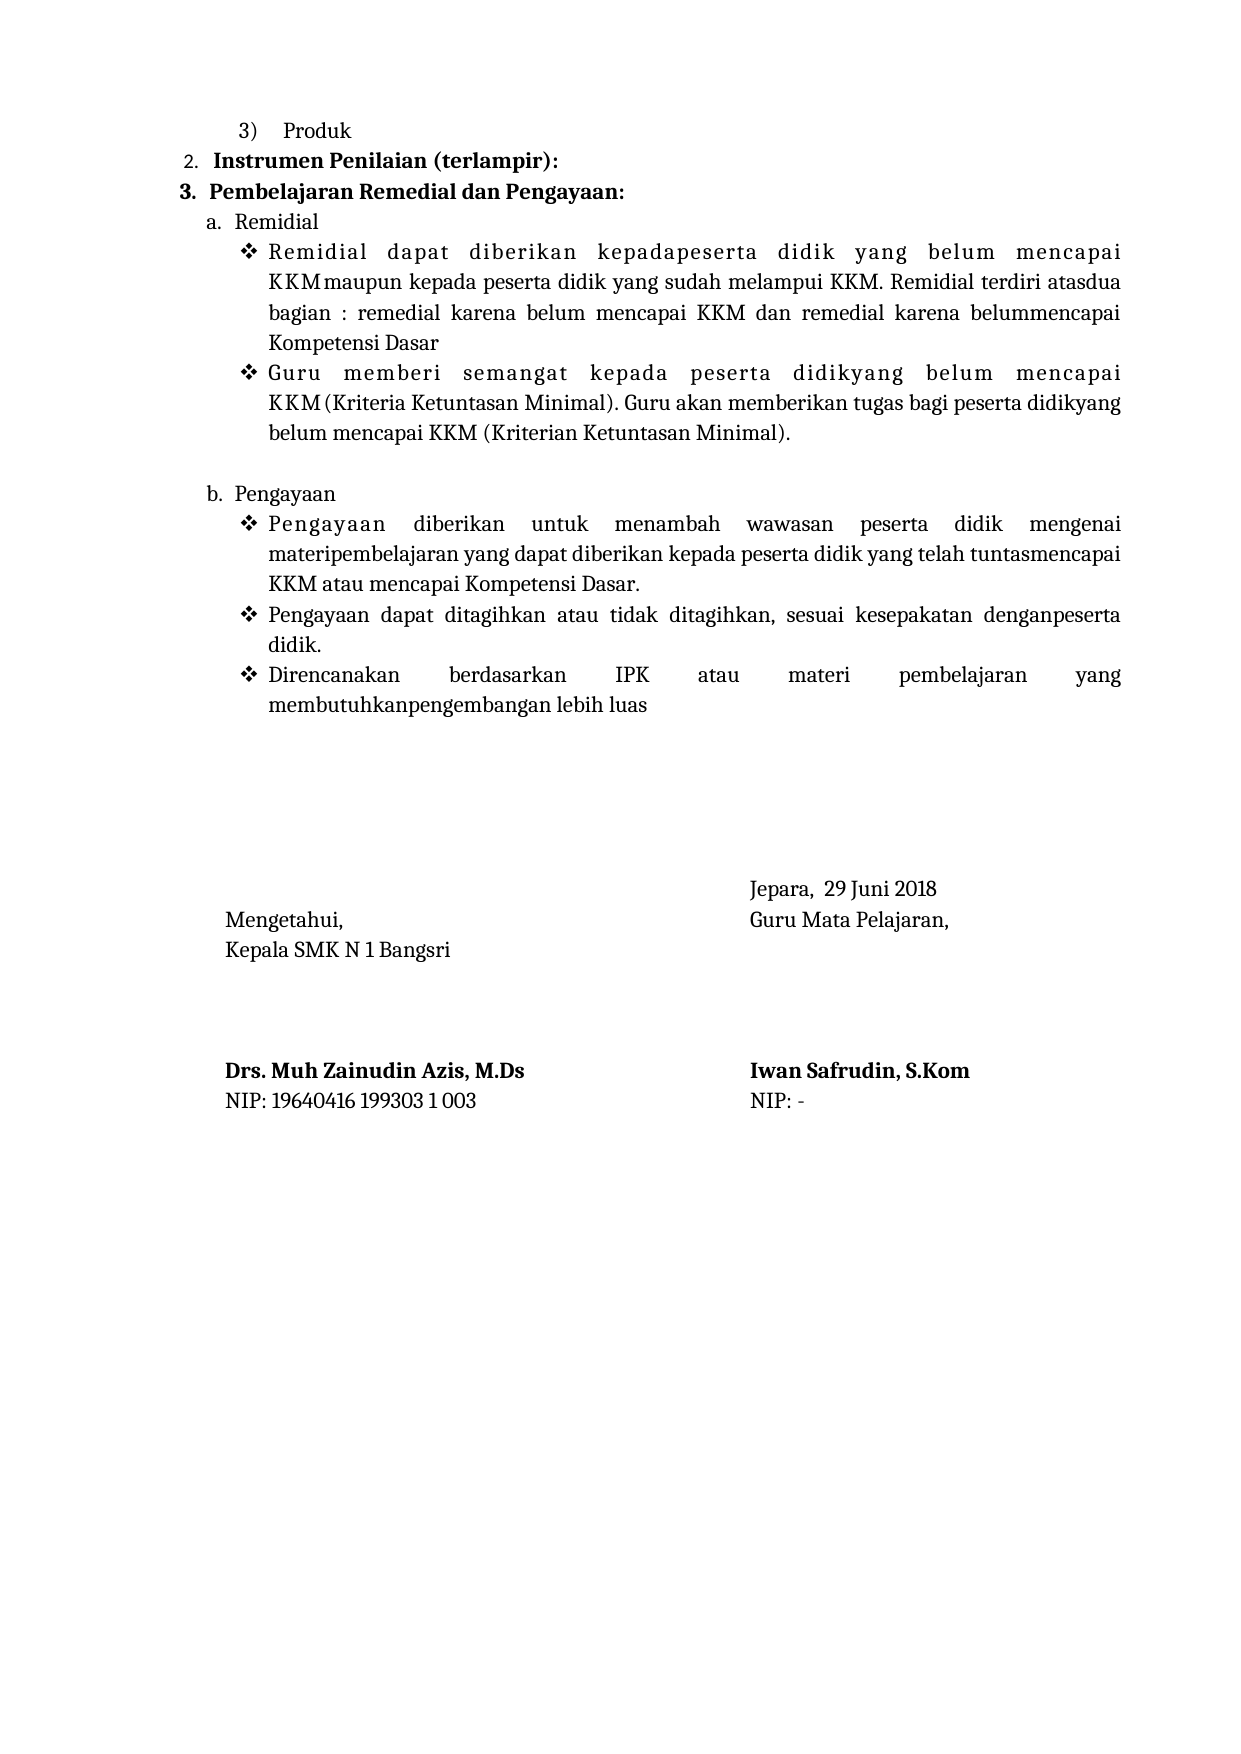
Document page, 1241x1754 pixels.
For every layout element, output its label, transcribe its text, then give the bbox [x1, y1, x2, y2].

list Instrumen Penilaian (terlampir): [183, 148, 1122, 175]
text Kepala SMK N 1 Bangsri [150, 937, 1122, 963]
list Pengayaan dapat ditagihkan atau tidak ditagihkan, sesuai kesepakatan denganpeserta didik. [239, 601, 1122, 658]
list Pembelajaran Remedial dan Pengayaan: [179, 178, 1122, 205]
list Pengayaan [206, 481, 1122, 507]
text Mengetahui, Guru Mata Pelajaran, [150, 906, 1122, 933]
list Remidial [206, 209, 1122, 235]
list Produk [239, 118, 1122, 144]
list Pengayaan diberikan untuk menambah wawasan peserta didik mengenai materipembelajaran yang dapat diberikan kepada peserta didik yang telah tuntasmencapai KKM atau mencapai Kompetensi Dasar. [239, 511, 1122, 598]
text Drs. Muh Zainudin Azis, M.Ds Iwan Safrudin, S.Kom [150, 1057, 1122, 1084]
text NIP: 19640416 199303 1 003 NIP: - [150, 1088, 1122, 1114]
text Jepara, 29 Juni 2018 [675, 876, 1122, 902]
list Direncanakan berdasarkan IPK atau materi pembelajaran yang membutuhkanpengembangan lebih luas [239, 662, 1122, 718]
list Remidial dapat diberikan kepadapeserta didik yang belum mencapai KKMmaupun kepada peserta didik yang sudah melampui KKM. Remidial terdiri atasdua bagian : remedial karena belum mencapai KKM dan remedial karena belummencapai Kompetensi Dasar [239, 239, 1122, 356]
list Guru memberi semangat kepada peserta didikyang belum mencapai KKM(Kriteria Ketuntasan Minimal). Guru akan memberikan tugas bagi peserta didikyang belum mencapai KKM (Kriterian Ketuntasan Minimal). [239, 360, 1122, 447]
